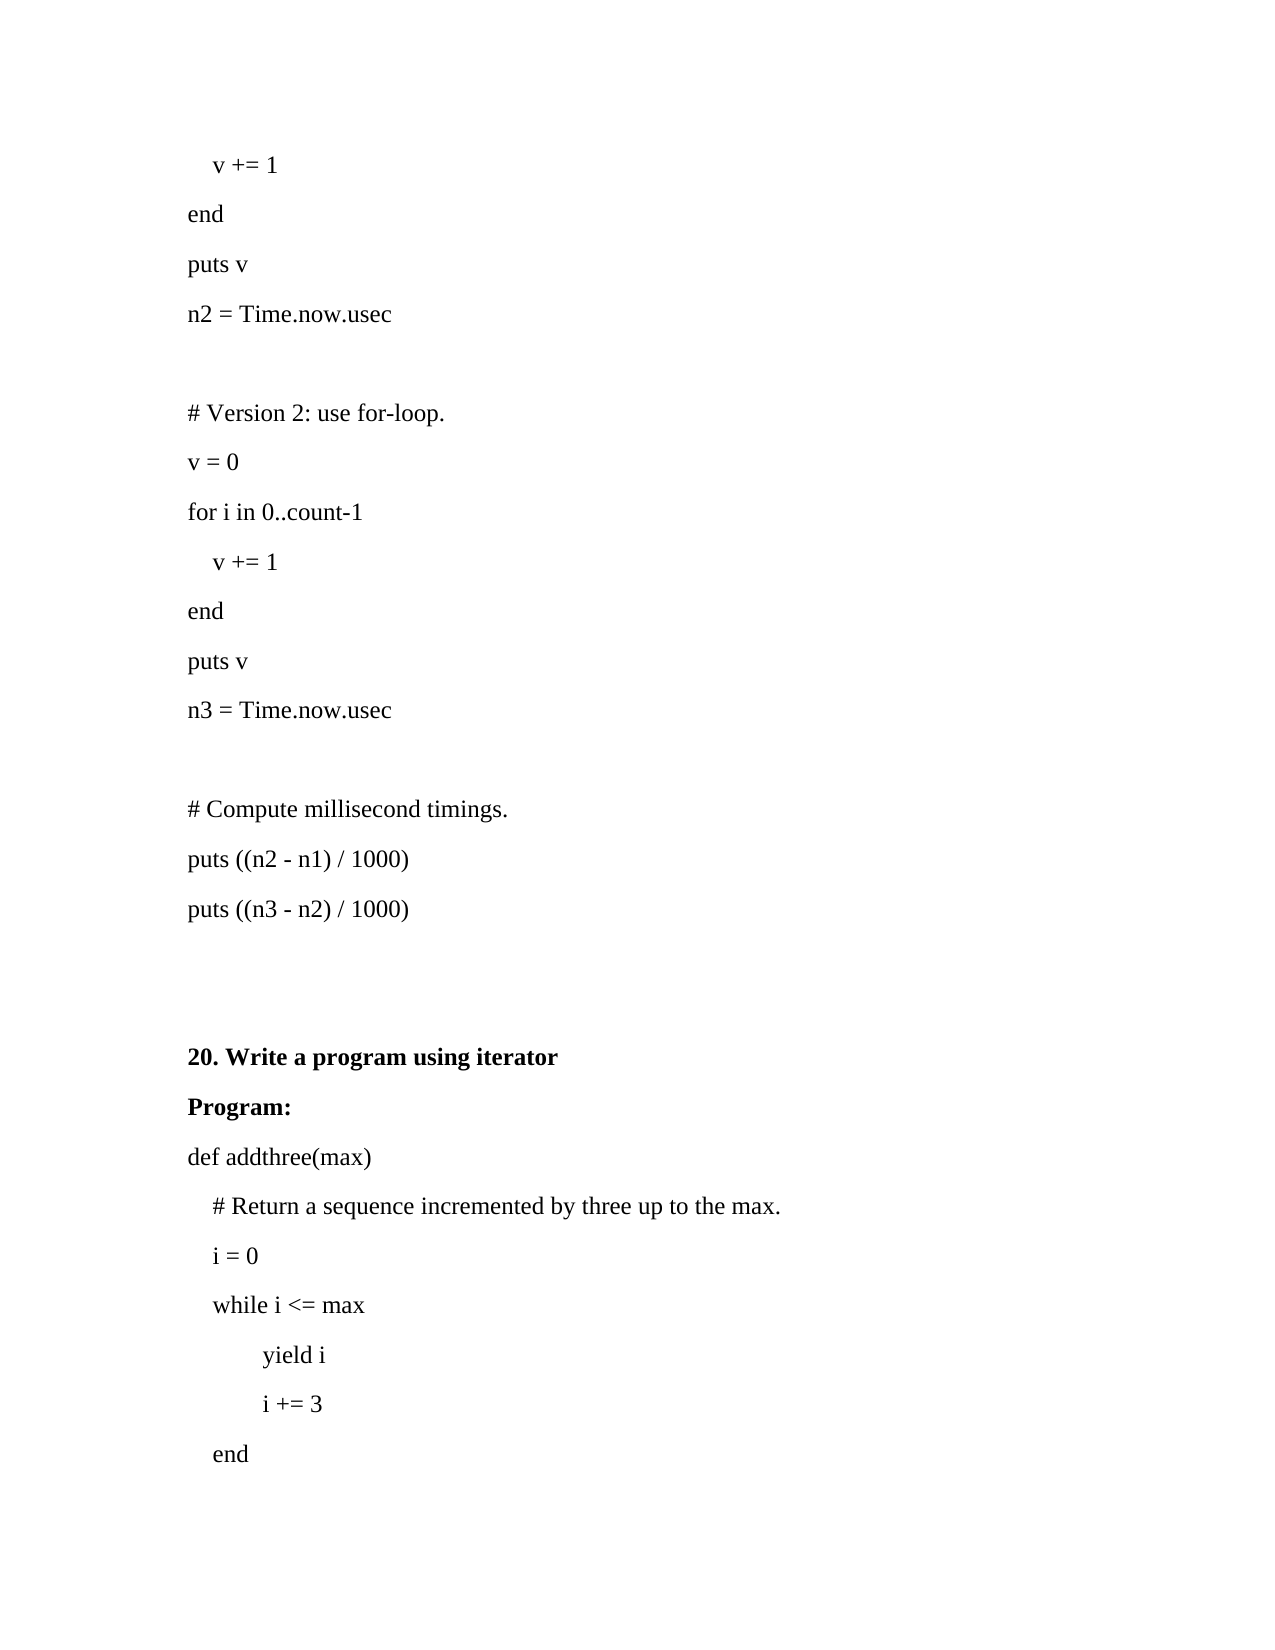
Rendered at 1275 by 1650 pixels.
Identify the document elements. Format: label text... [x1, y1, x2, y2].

text v = 0 [187, 447, 1087, 476]
text puts ((n3 - n2) / 1000) [187, 894, 1087, 922]
text puts v [187, 646, 1087, 674]
text n3 = Time.now.usec [187, 695, 1087, 724]
text puts v [187, 249, 1087, 278]
text n2 = Time.now.usec [187, 299, 1087, 327]
text # Return a sequence incremented by three up to the max. [187, 1191, 1087, 1220]
text while i <= max [187, 1290, 1087, 1319]
text # Compute millisecond timings. [187, 794, 1087, 823]
text v += 1 [187, 547, 1087, 575]
text end [187, 1439, 1087, 1468]
text i = 0 [187, 1241, 1087, 1269]
text i += 3 [187, 1389, 1087, 1418]
text for i in 0..count-1 [187, 497, 1087, 526]
text puts ((n2 - n1) / 1000) [187, 844, 1087, 873]
text # Version 2: use for-loop. [187, 398, 1087, 427]
text Program: [187, 1092, 1087, 1121]
text end [187, 596, 1087, 625]
text v += 1 [187, 150, 1087, 179]
text def addthree(max) [187, 1142, 1087, 1170]
text yield i [187, 1340, 1087, 1369]
text end [187, 199, 1087, 228]
text 20. Write a program using iterator [187, 1042, 1087, 1071]
